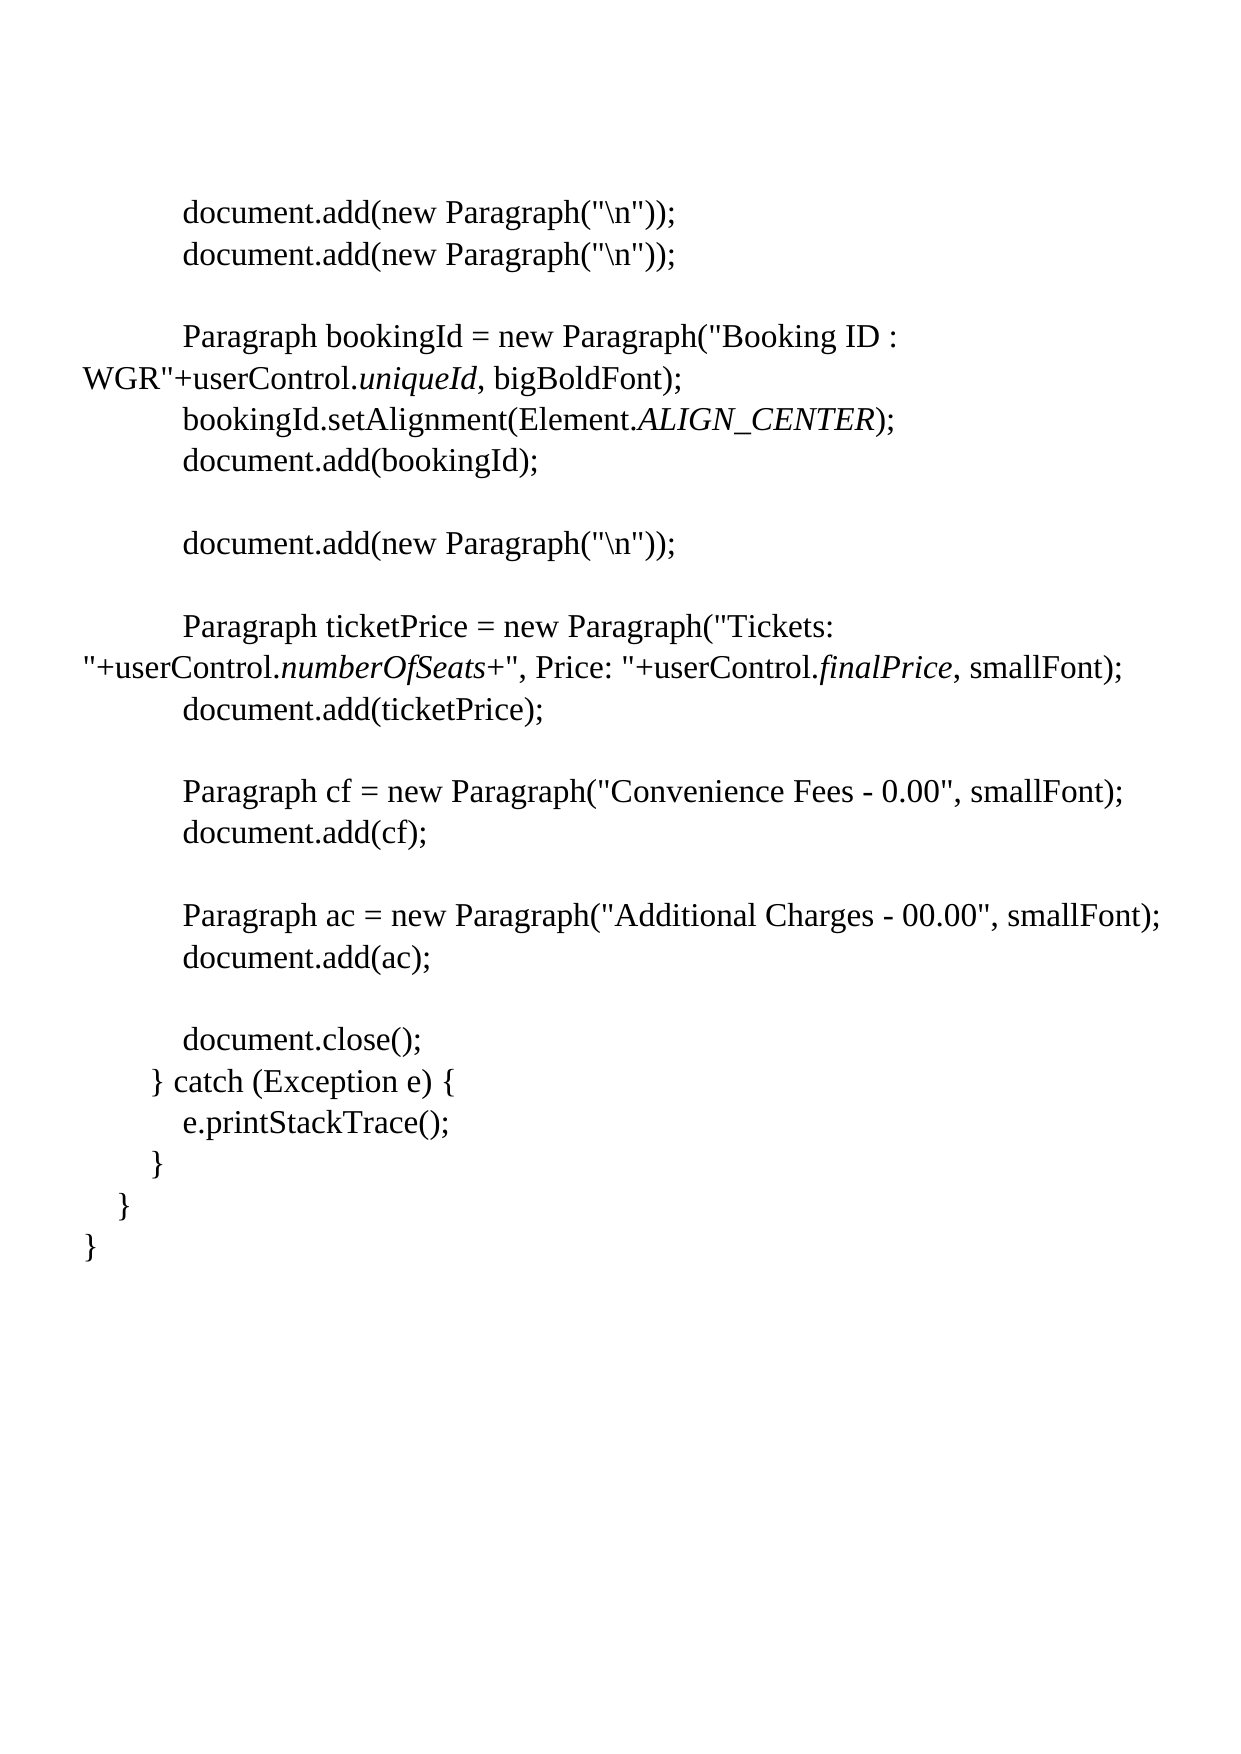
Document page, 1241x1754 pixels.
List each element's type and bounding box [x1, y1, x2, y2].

text [82, 151, 1172, 1265]
